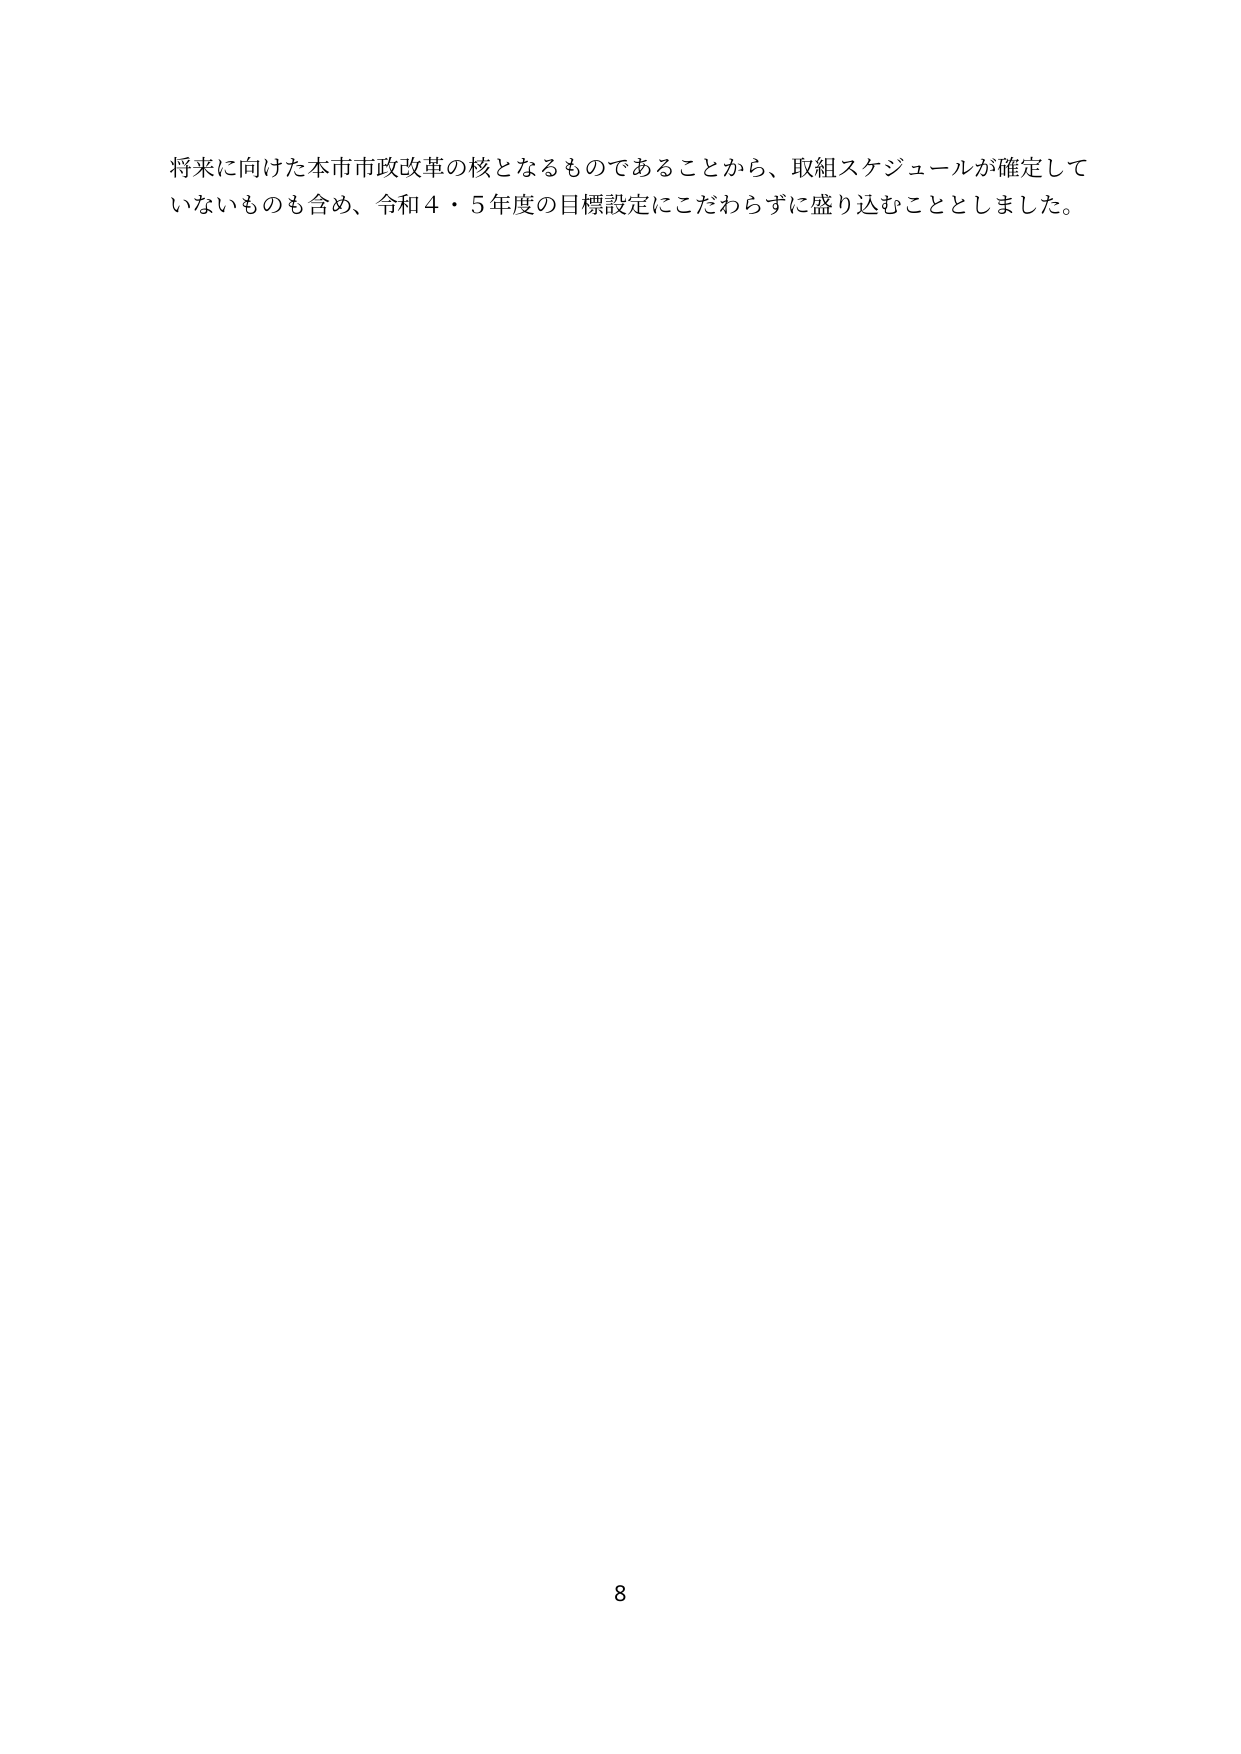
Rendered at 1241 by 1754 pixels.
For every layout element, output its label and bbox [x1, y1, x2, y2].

text [169, 148, 1092, 223]
